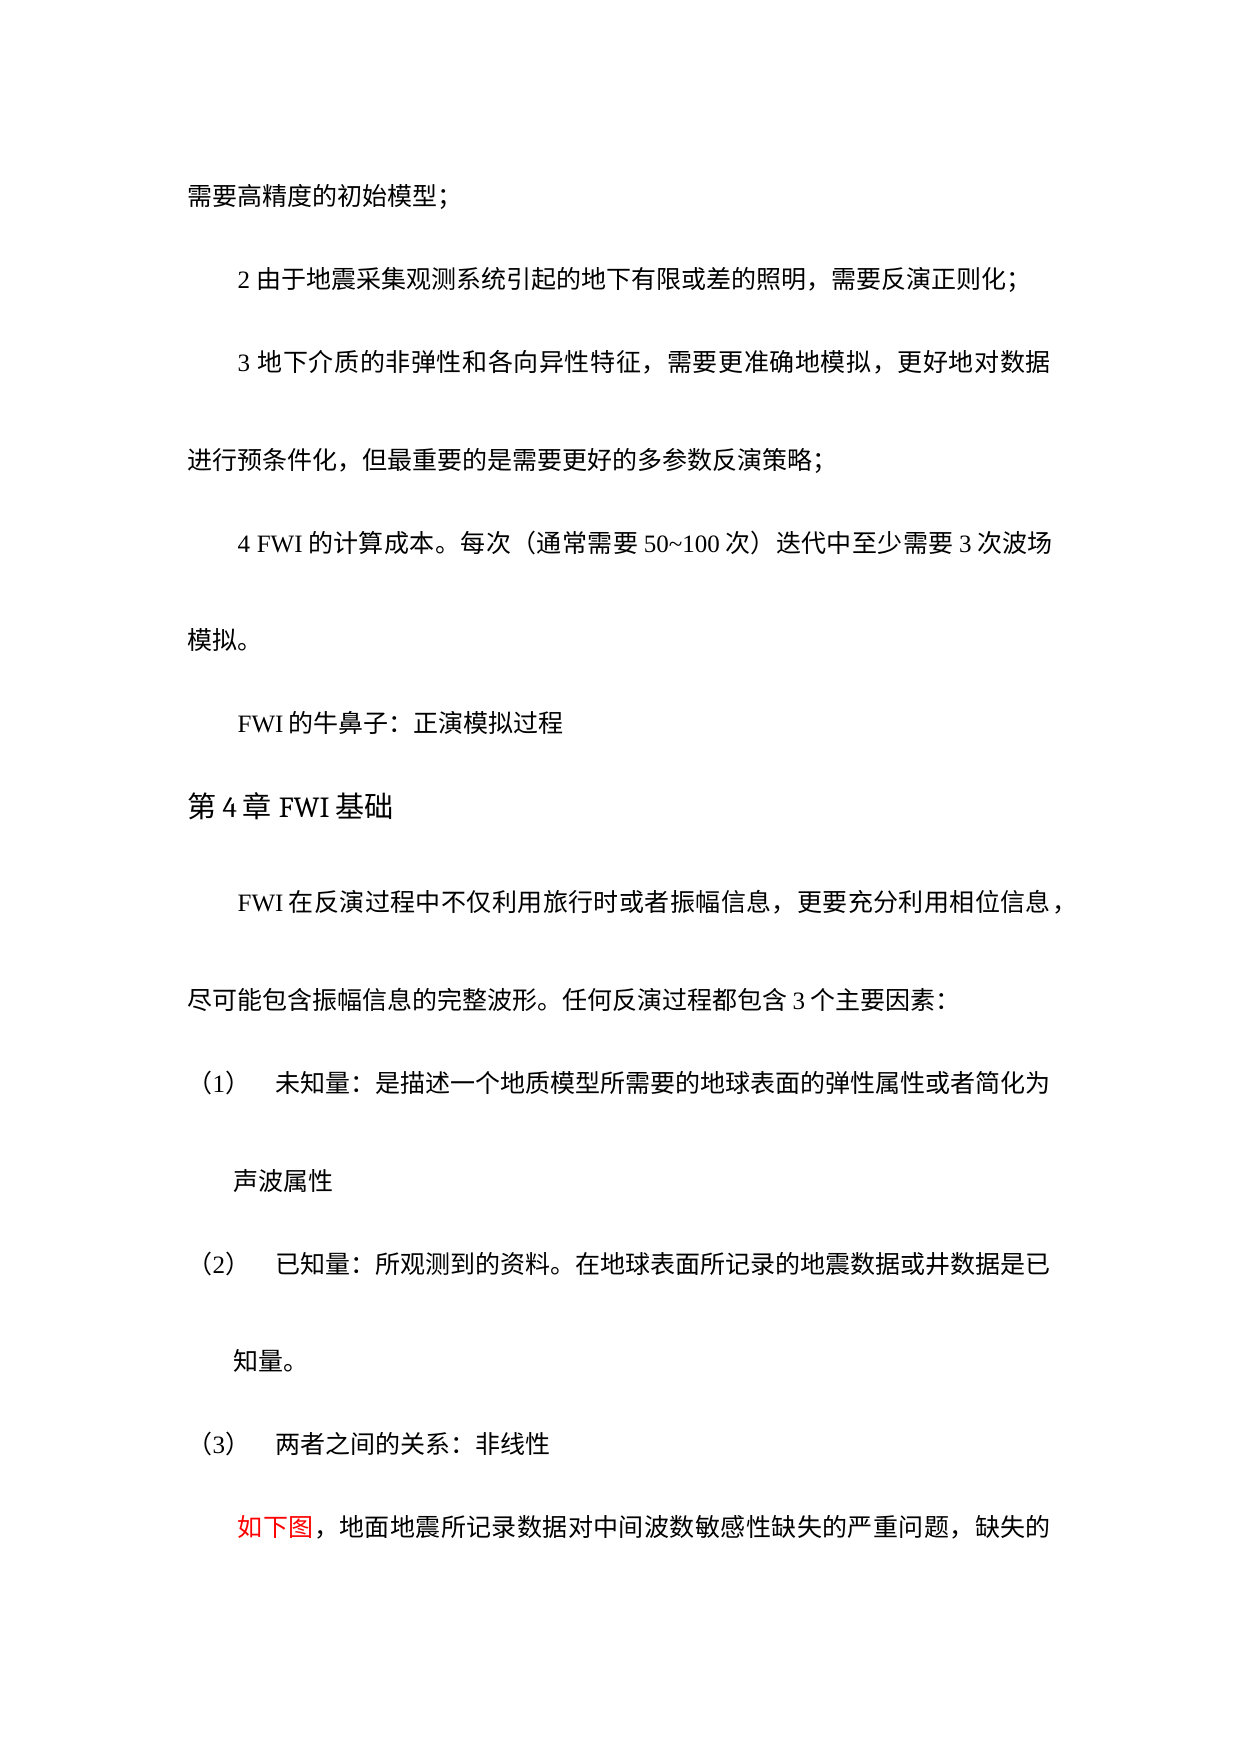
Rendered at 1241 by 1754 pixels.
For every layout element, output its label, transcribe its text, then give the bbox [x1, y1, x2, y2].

text 2 由于地震采集观测系统引起的地下有限或差的照明，需要反演正则化； [187, 245, 1053, 310]
list 已知量：所观测到的资料。在地球表面所记录的地震数据或井数据是已知量。 [187, 1230, 1053, 1392]
text FWI在反演过程中不仅利用旅行时或者振幅信息，更要充分利用相位信息，尽可能包含振幅信息的完整波形。任何反演过程都包含3个主要因素： [187, 868, 1053, 1031]
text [187, 1493, 1053, 1558]
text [187, 162, 1053, 227]
list 两者之间的关系：非线性 [187, 1410, 1053, 1475]
subtitle 第4章 FWI基础 [187, 773, 1053, 838]
text 3 地下介质的非弹性和各向异性特征，需要更准确地模拟，更好地对数据进行预条件化，但最重要的是需要更好的多参数反演策略； [187, 328, 1053, 491]
text FWI的牛鼻子：正演模拟过程 [187, 689, 1053, 754]
text 4 FWI的计算成本。每次（通常需要50~100次）迭代中至少需要3次波场模拟。 [187, 509, 1053, 671]
list 未知量：是描述一个地质模型所需要的地球表面的弹性属性或者简化为声波属性 [187, 1049, 1053, 1212]
